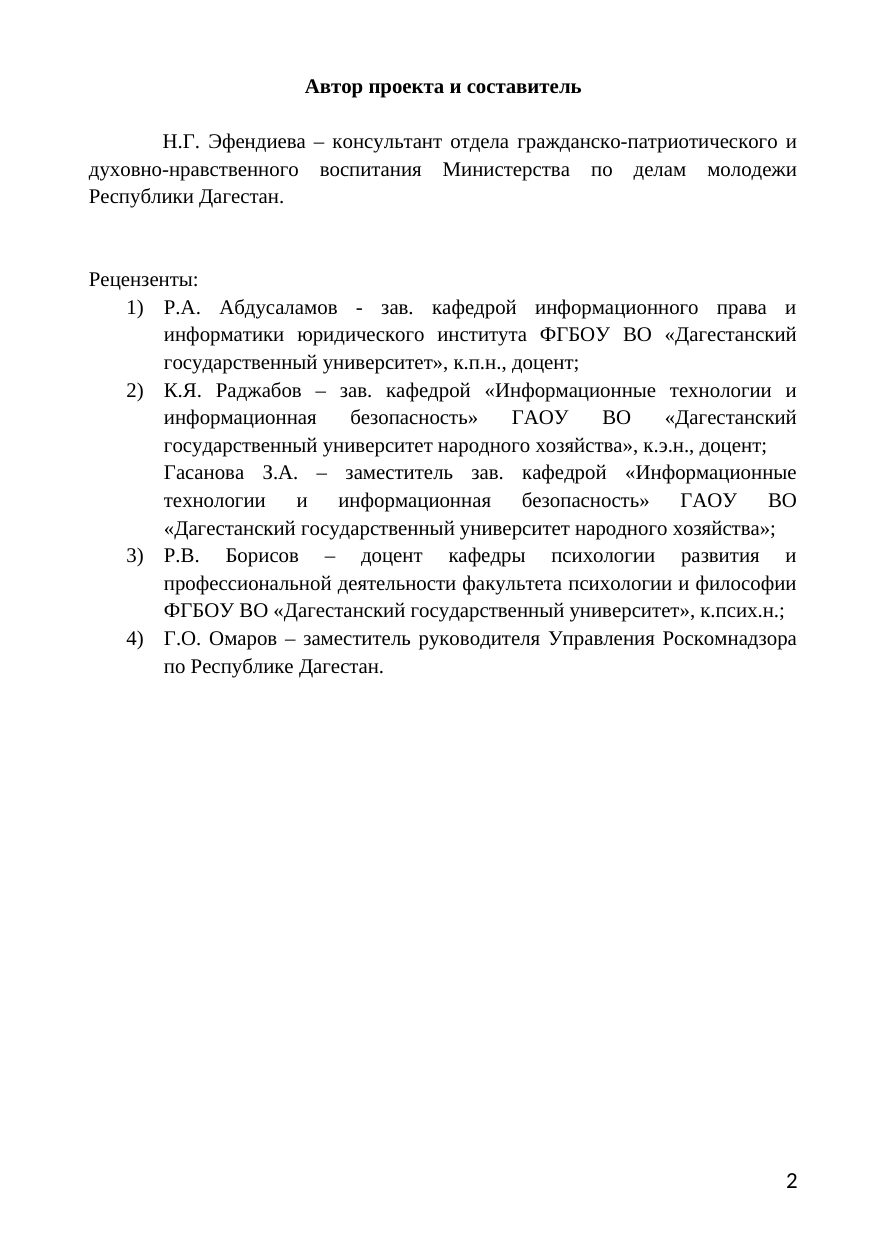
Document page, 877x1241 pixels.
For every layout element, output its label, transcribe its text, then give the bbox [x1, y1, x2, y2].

text Автор проекта и составитель [89, 74, 797, 98]
list Г.О. Омаров – заместитель руководителя Управления Роскомнадзора по Республике Дагестан. [126, 626, 797, 678]
text Рецензенты: [89, 267, 797, 291]
list Гасанова З.А. – заместитель зав. кафедрой «Информационные технологии и информационная безопасность» ГАОУ ВО «Дагестанский государственный университет народного хозяйства»; [164, 460, 797, 539]
text Н.Г. Эфендиева – консультант отдела гражданско-патриотического и духовно-нравственного воспитания Министерства по делам молодежи Республики Дагестан. [89, 129, 797, 208]
list Р.А. Абдусаламов - зав. кафедрой информационного права и информатики юридического института ФГБОУ ВО «Дагестанский государственный университет», к.п.н., доцент; [126, 295, 797, 374]
list К.Я. Раджабов – зав. кафедрой «Информационные технологии и информационная безопасность» ГАОУ ВО «Дагестанский государственный университет народного хозяйства», к.э.н., доцент; [126, 377, 797, 457]
list Р.В. Борисов – доцент кафедры психологии развития и профессиональной деятельности факультета психологии и философии ФГБОУ ВО «Дагестанский государственный университет», к.псих.н.; [126, 543, 797, 622]
